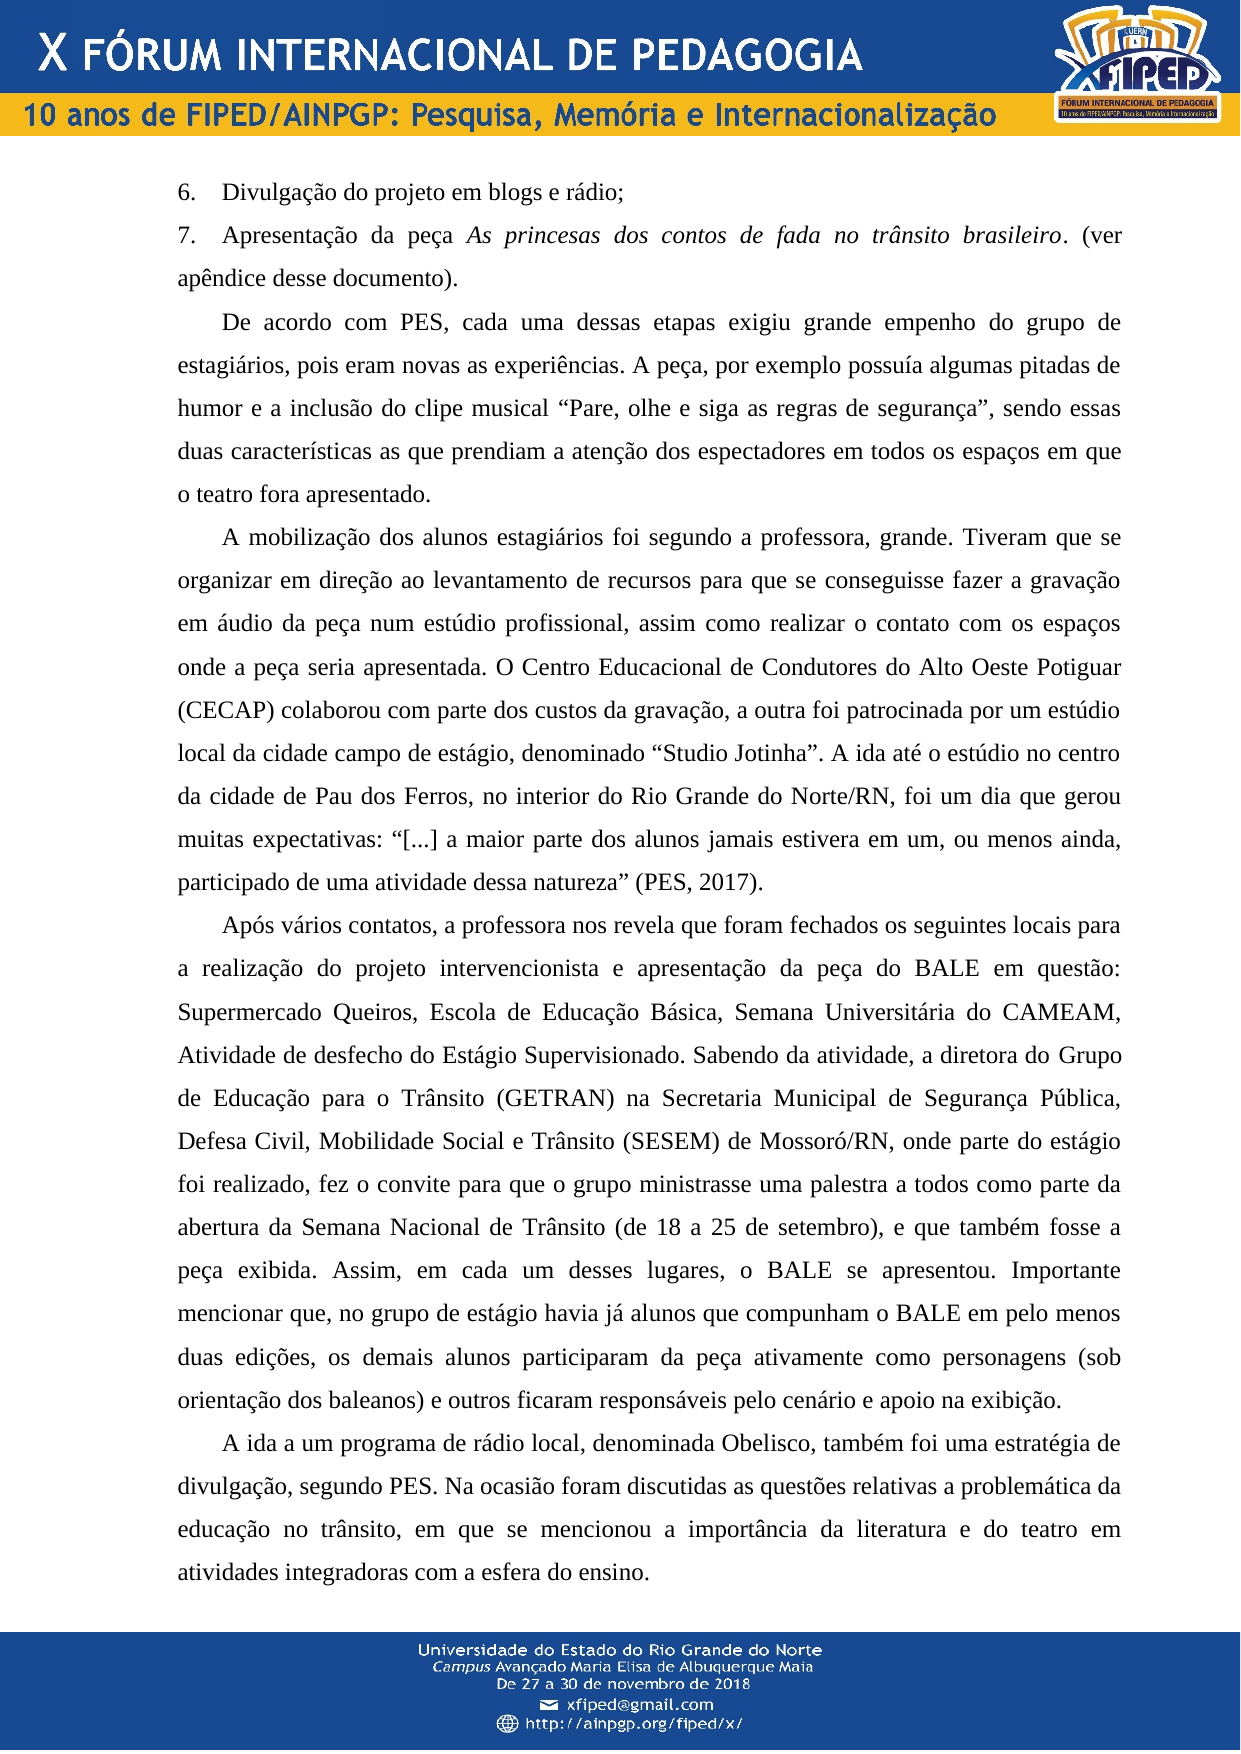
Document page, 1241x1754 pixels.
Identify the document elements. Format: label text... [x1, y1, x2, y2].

text Após vários contatos, a professora nos revela que foram fechados os seguintes locais para a realização do projeto intervencionista e apresentação da peça do BALE em questão: Supermercado Queiros, Escola de Educação Básica, Semana Universitária do CAMEAM, Atividade de desfecho do Estágio Supervisionado. Sabendo da atividade, a diretora do Grupo de Educação para o Trânsito (GETRAN) na Secretaria Municipal de Segurança Pública, Defesa Civil, Mobilidade Social e Trânsito (SESEM) de Mossoró/RN, onde parte do estágio foi realizado, fez o convite para que o grupo ministrasse uma palestra a todos como parte da abertura da Semana Nacional de Trânsito (de 18 a 25 de setembro), e que também fosse a peça exibida. Assim, em cada um desses lugares, o BALE se apresentou. Importante mencionar que, no grupo de estágio havia já alunos que compunham o BALE em pelo menos duas edições, os demais alunos participaram da peça ativamente como personagens (sob orientação dos baleanos) e outros ficaram responsáveis pelo cenário e apoio na exibição. [177, 910, 1122, 1413]
text A mobilização dos alunos estagiários foi segundo a professora, grande. Tiveram que se organizar em direção ao levantamento de recursos para que se conseguisse fazer a gravação em áudio da peça num estúdio profissional, assim como realizar o contato com os espaços onde a peça seria apresentada. O Centro Educacional de Condutores do Alto Oeste Potiguar (CECAP) colaborou com parte dos custos da gravação, a outra foi patrocinada por um estúdio local da cidade campo de estágio, denominado “Studio Jotinha”. A ida até o estúdio no centro da cidade de Pau dos Ferros, no interior do Rio Grande do Norte/RN, foi um dia que gerou muitas expectativas: “[...] a maior parte dos alunos jamais estivera em um, ou menos ainda, participado de uma atividade dessa natureza” (PES, 2017). [177, 522, 1122, 896]
picture [0, 0, 1241, 136]
list Apresentação da peça As princesas dos contos de fada no trânsito brasileiro. (ver apêndice desse documento). [177, 220, 1122, 292]
picture [0, 1632, 1241, 1750]
text De acordo com PES, cada uma dessas etapas exigiu grande empenho do grupo de estagiários, pois eram novas as experiências. A peça, por exemplo possuía algumas pitadas de humor e a inclusão do clipe musical “Pare, olhe e siga as regras de segurança”, sendo essas duas características as que prendiam a atenção dos espectadores em todos os espaços em que o teatro fora apresentado. [177, 307, 1122, 508]
text A ida a um programa de rádio local, denominada Obelisco, também foi uma estratégia de divulgação, segundo PES. Na ocasião foram discutidas as questões relativas a problemática da educação no trânsito, em que se mencionou a importância da literatura e do teatro em atividades integradoras com a esfera do ensino. [177, 1428, 1122, 1586]
list Divulgação do projeto em blogs e rádio; [177, 177, 1122, 206]
